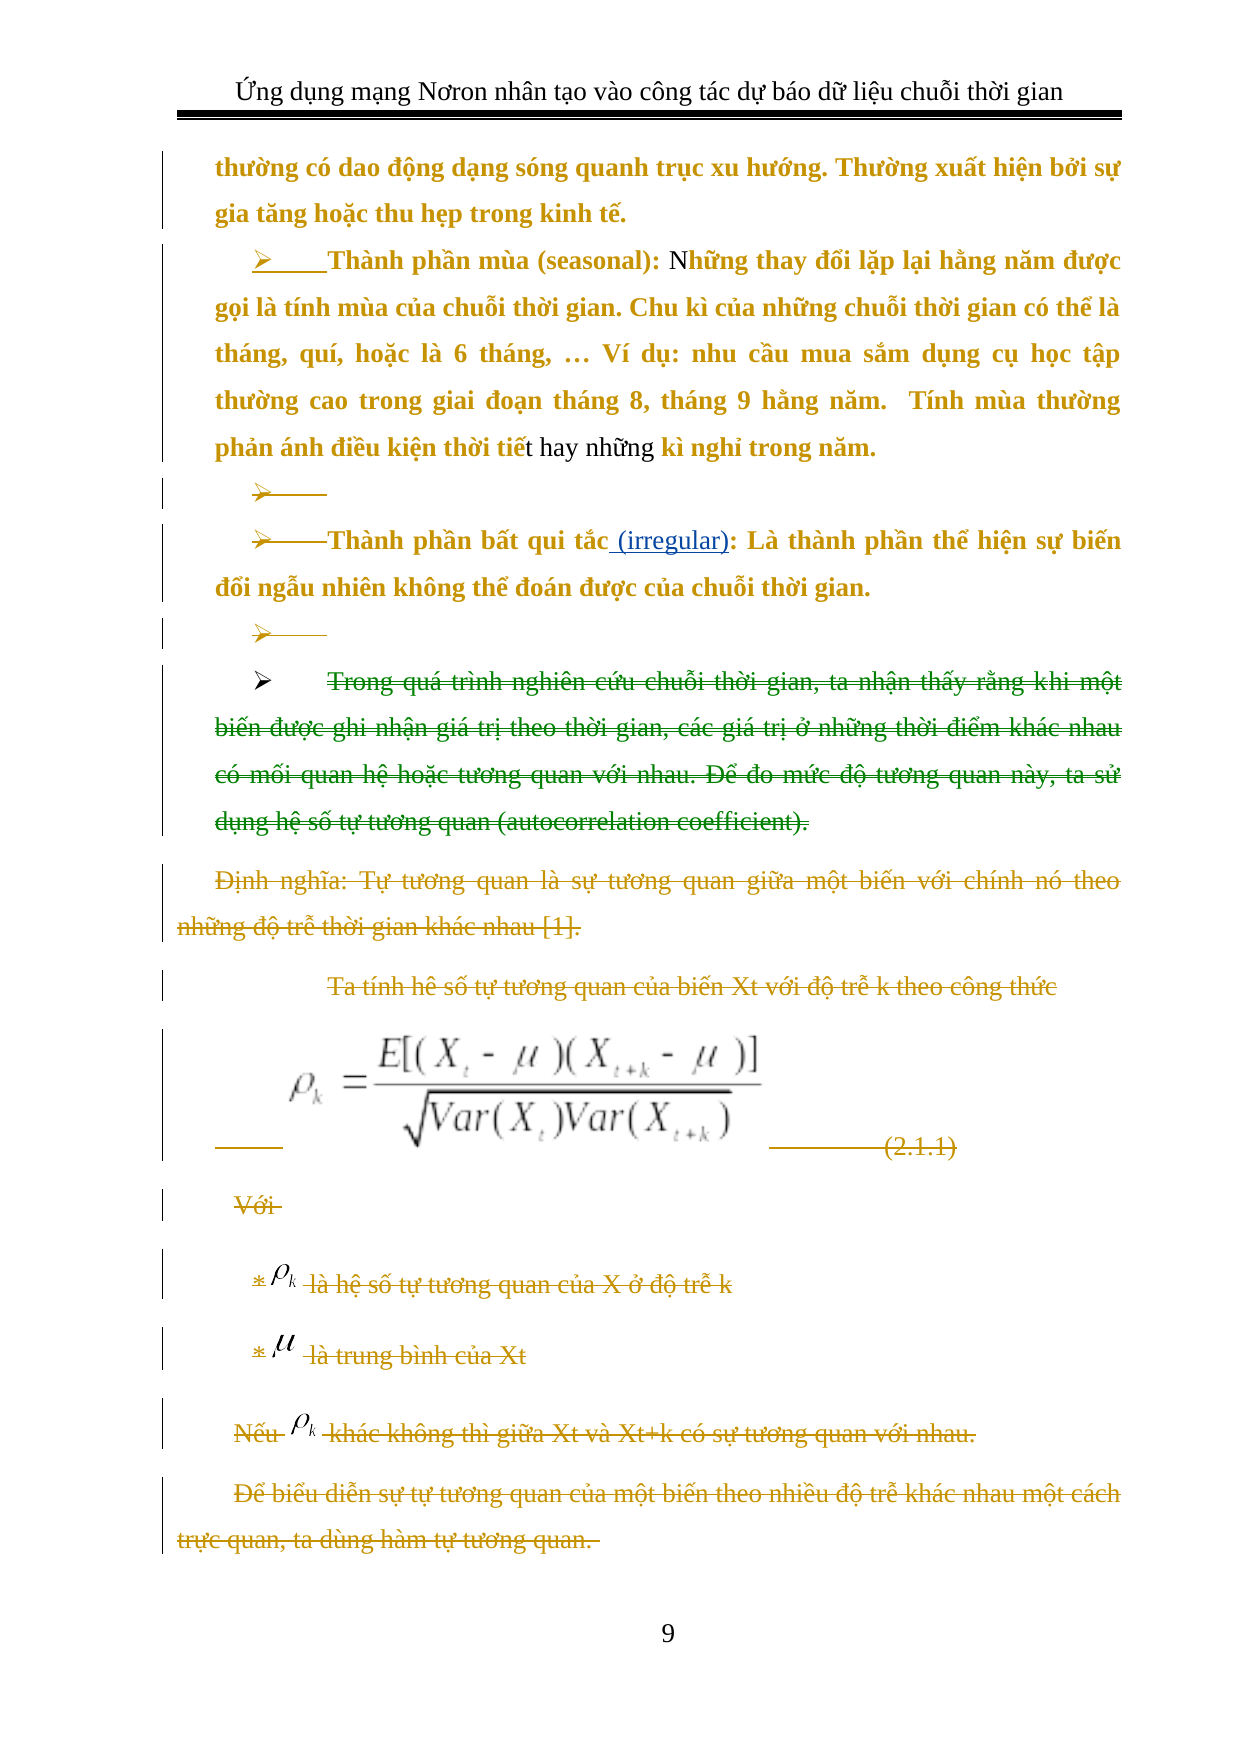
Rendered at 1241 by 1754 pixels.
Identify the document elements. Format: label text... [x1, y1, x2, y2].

list Thành phần mùa (seasonal): Những thay đổi lặp lại hằng năm được gọi là tính mùa của chuỗi thời gian. Chu kì của những chuỗi thời gian có thể là tháng, quí, hoặc là 6 tháng, … Ví dụ: nhu cầu mua sắm dụng cụ học tập thường cao trong giai đoạn tháng 8, tháng 9 hằng năm. Tính mùa thường phản ánh điều kiện thời tiết hay những kì nghỉ trong năm. [214, 244, 1122, 462]
list Thành phần bất qui tắc: Là thành phần thể hiện sự biến đổi ngẫu nhiên không thể đoán được của chuỗi thời gian. [214, 524, 1122, 602]
